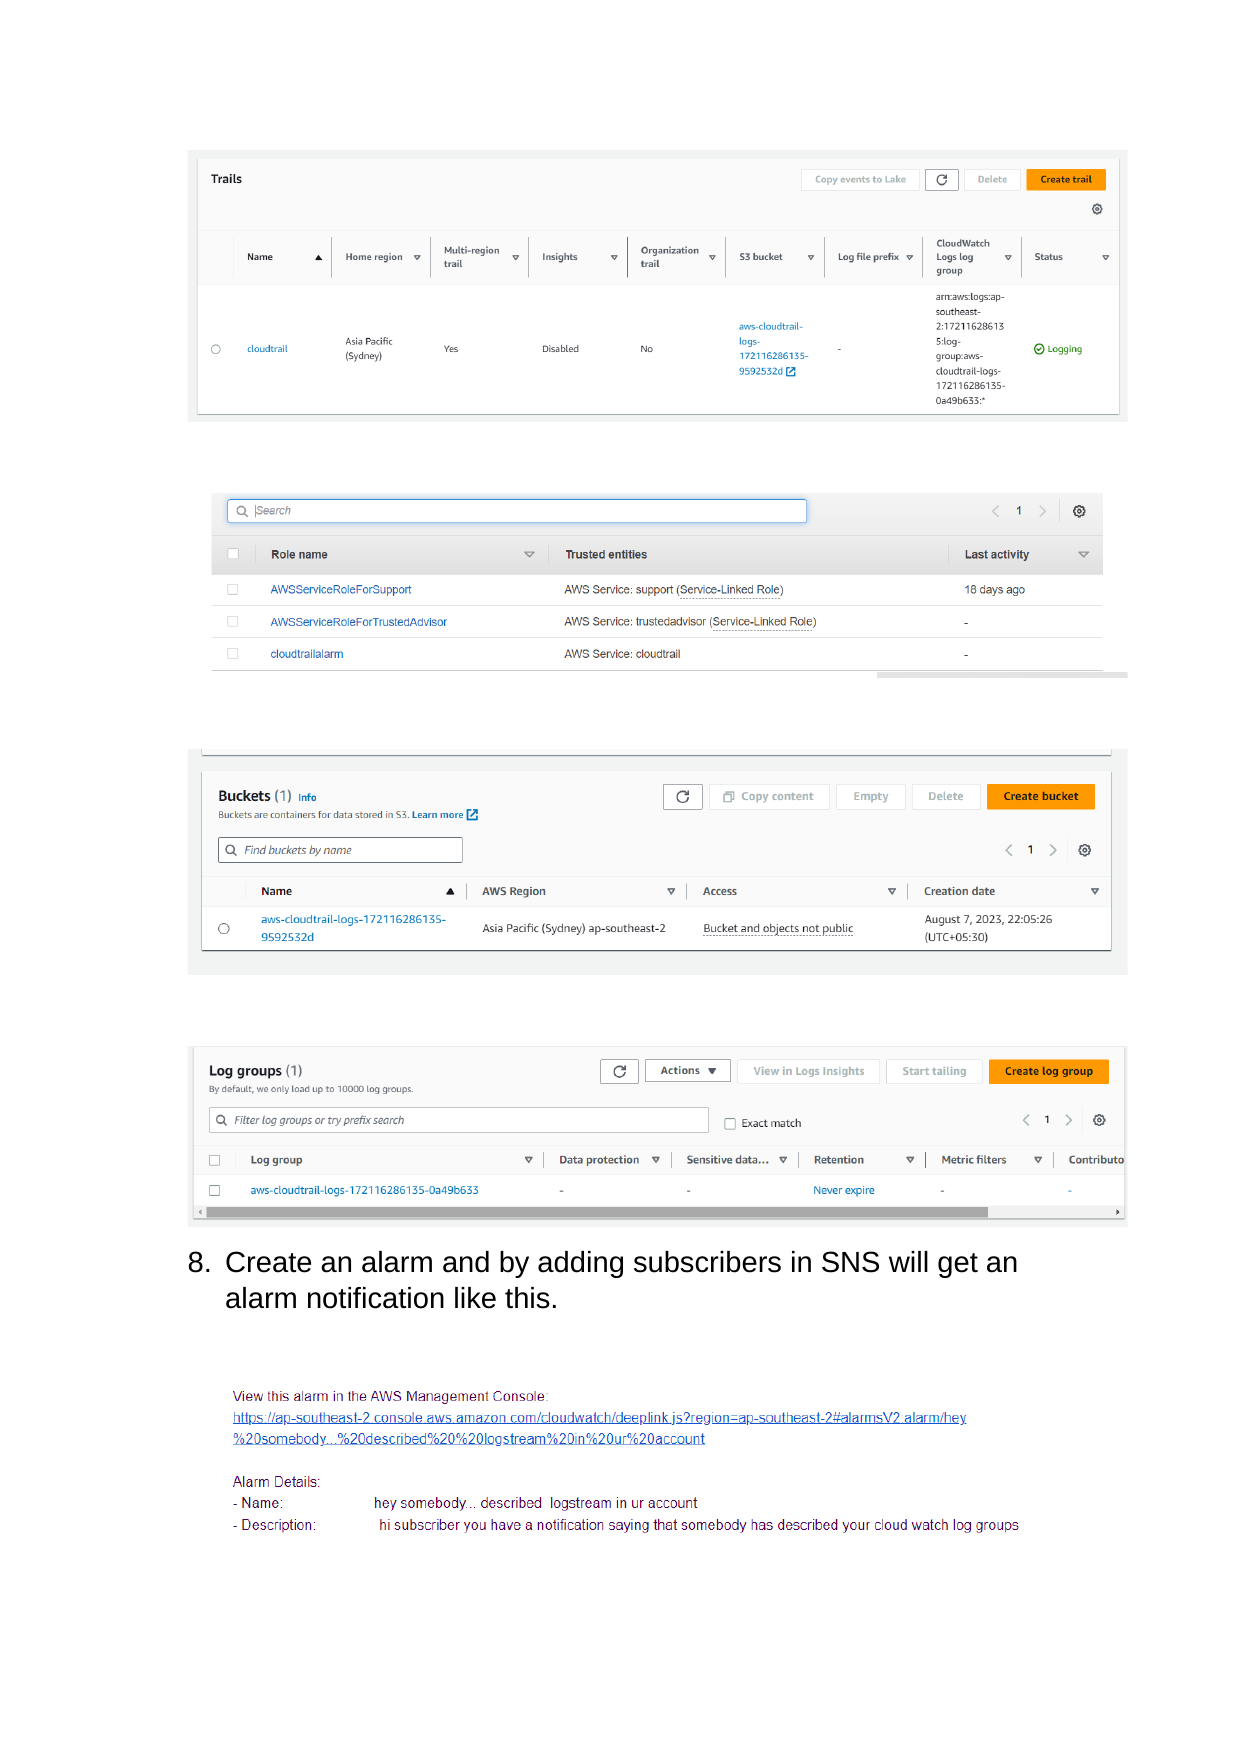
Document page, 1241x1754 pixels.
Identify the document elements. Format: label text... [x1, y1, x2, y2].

picture [187, 1046, 1128, 1227]
picture [187, 749, 1128, 975]
picture [187, 1386, 1128, 1562]
picture [187, 493, 1128, 678]
picture [187, 150, 1128, 422]
list Create an alarm and by adding subscribers in SNS will get an alarm notification like this. [187, 1245, 1090, 1315]
